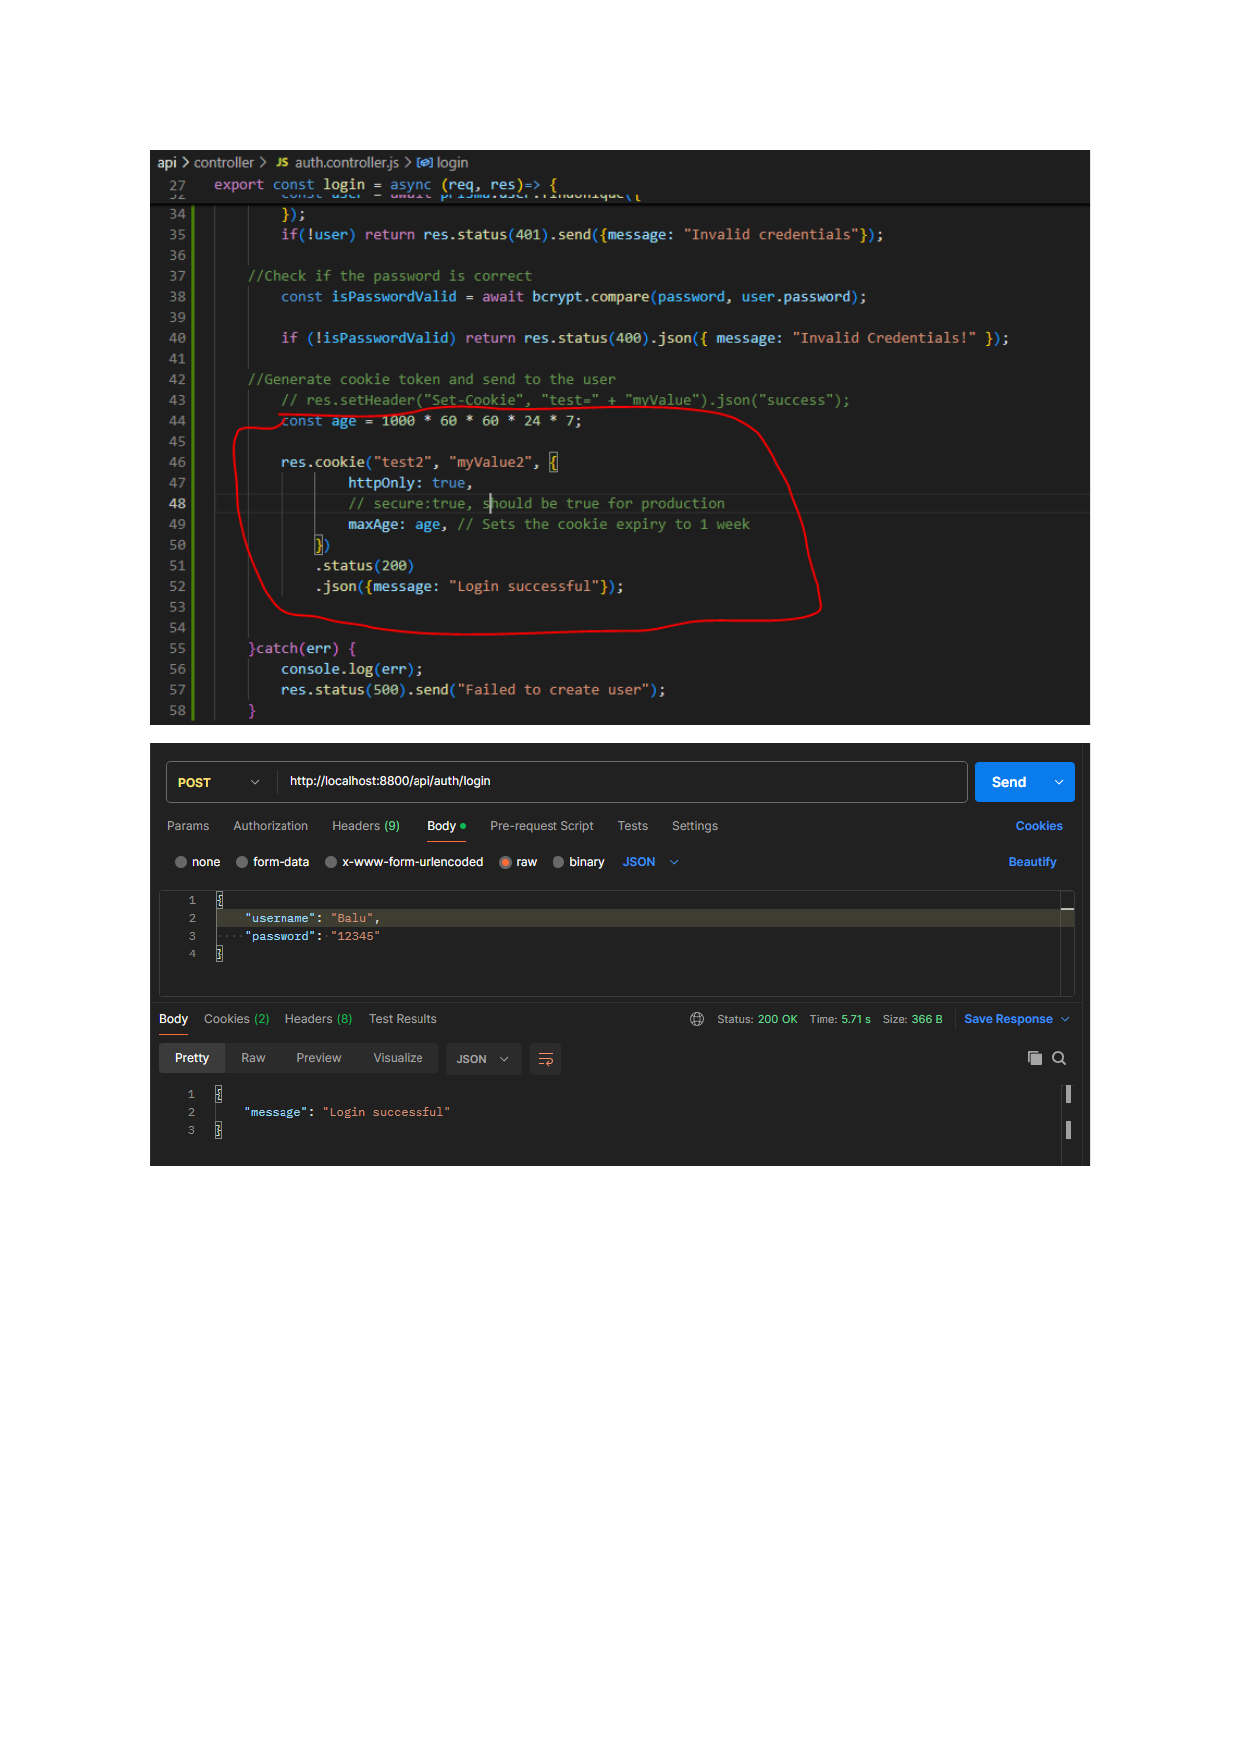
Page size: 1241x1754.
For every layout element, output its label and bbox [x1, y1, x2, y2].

picture [150, 743, 1091, 1166]
picture [150, 150, 1091, 725]
